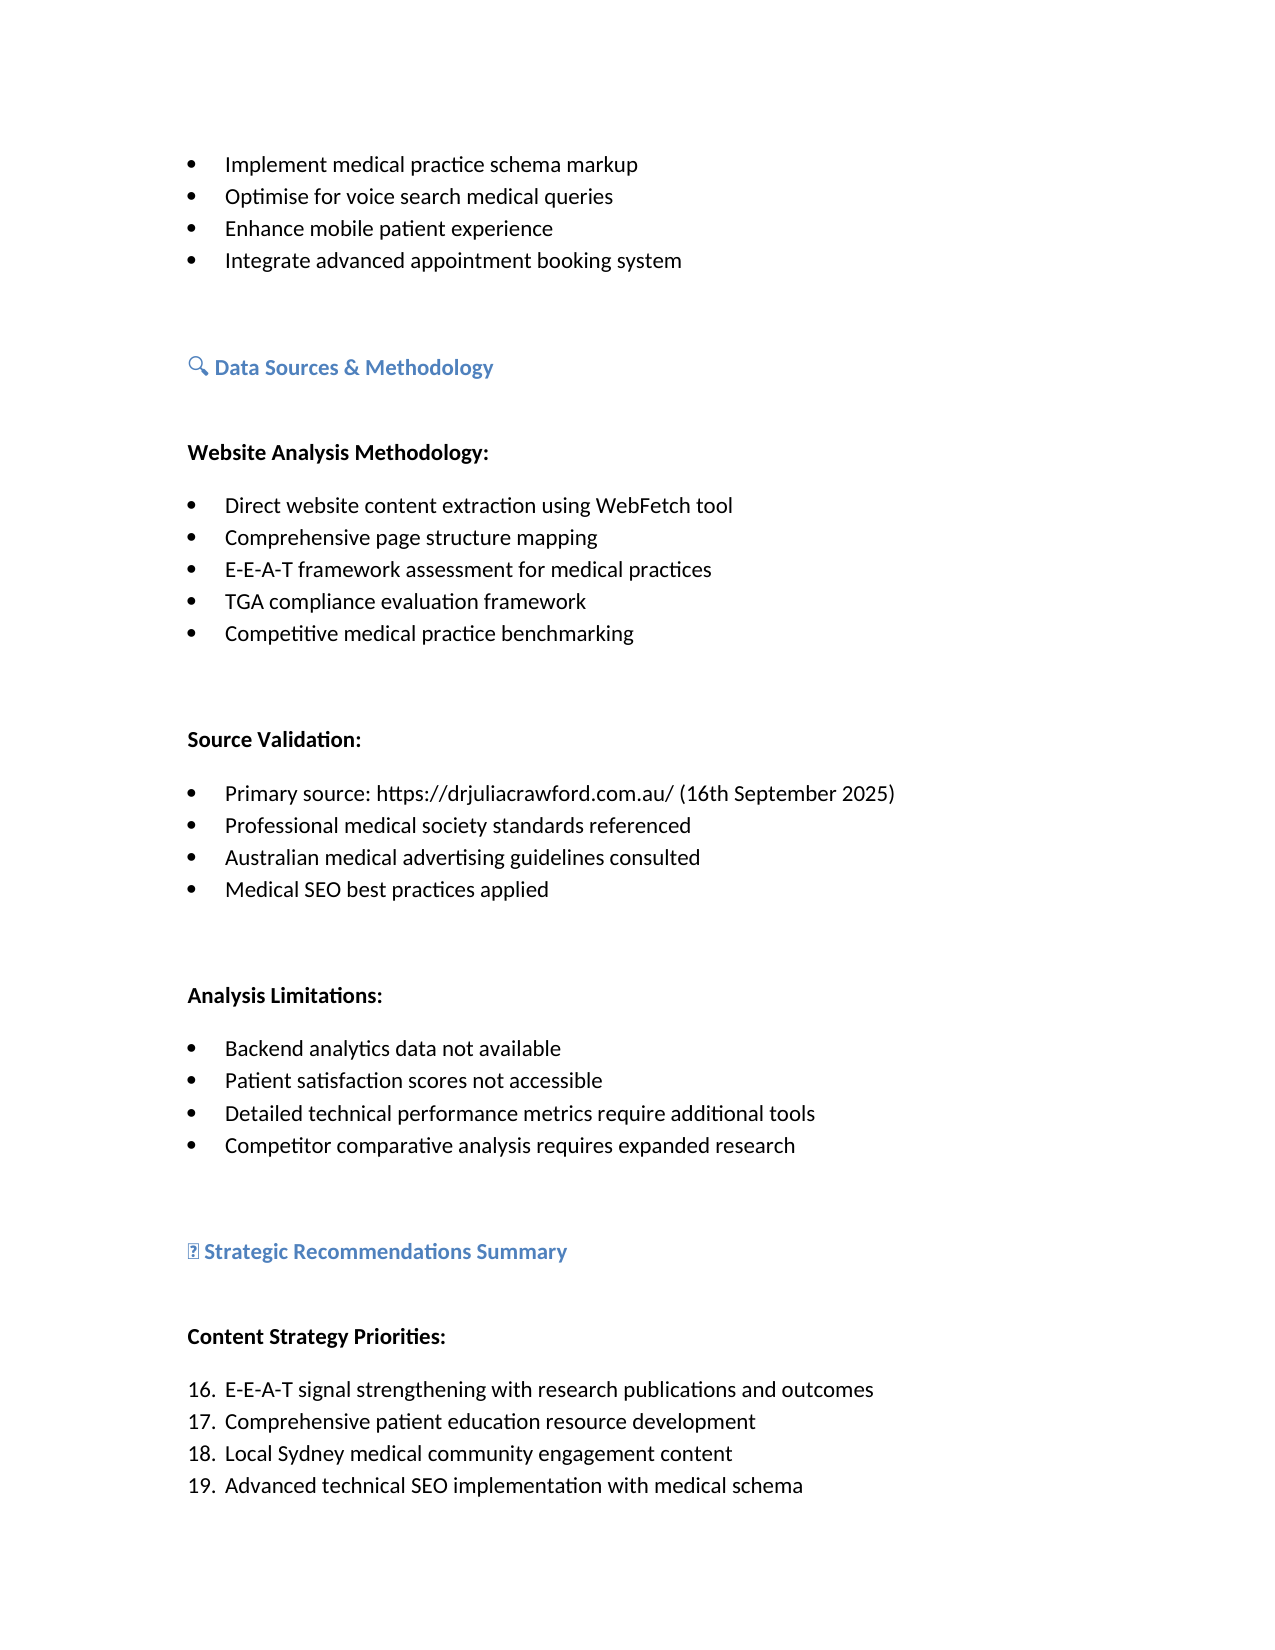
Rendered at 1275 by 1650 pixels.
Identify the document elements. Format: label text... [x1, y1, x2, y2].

text Analysis Limitations: [187, 981, 1087, 1009]
subtitle 🎯 Strategic Recommendations Summary [187, 1237, 1087, 1265]
list Optimise for voice search medical queries [187, 182, 1087, 210]
list Local Sydney medical community engagement content [187, 1439, 1087, 1467]
list E-E-A-T framework assessment for medical practices [187, 555, 1087, 583]
list TGA compliance evaluation framework [187, 587, 1087, 615]
list Patient satisfaction scores not accessible [187, 1066, 1087, 1094]
list Backend analytics data not available [187, 1034, 1087, 1062]
list Implement medical practice schema markup [187, 150, 1087, 178]
list Medical SEO best practices applied [187, 875, 1087, 903]
list Direct website content extraction using WebFetch tool [187, 491, 1087, 519]
list Competitor comparative analysis requires expanded research [187, 1131, 1087, 1159]
subtitle 🔍 Data Sources & Methodology [187, 353, 1087, 381]
list Comprehensive patient education resource development [187, 1407, 1087, 1435]
list Advanced technical SEO implementation with medical schema [187, 1472, 1087, 1500]
list Australian medical advertising guidelines consulted [187, 843, 1087, 871]
list E-E-A-T signal strengthening with research publications and outcomes [187, 1375, 1087, 1403]
list Professional medical society standards referenced [187, 811, 1087, 839]
list Detailed technical performance metrics require additional tools [187, 1099, 1087, 1127]
list Primary source: https://drjuliacrawford.com.au/ (16th September 2025) [187, 779, 1087, 807]
list Integrate advanced appointment booking system [187, 247, 1087, 274]
list Competitive medical practice benchmarking [187, 619, 1087, 648]
text Source Validation: [187, 726, 1087, 754]
text Website Analysis Methodology: [187, 438, 1087, 466]
list Enhance mobile patient experience [187, 214, 1087, 242]
list Comprehensive page structure mapping [187, 523, 1087, 551]
text Content Strategy Priorities: [187, 1322, 1087, 1350]
